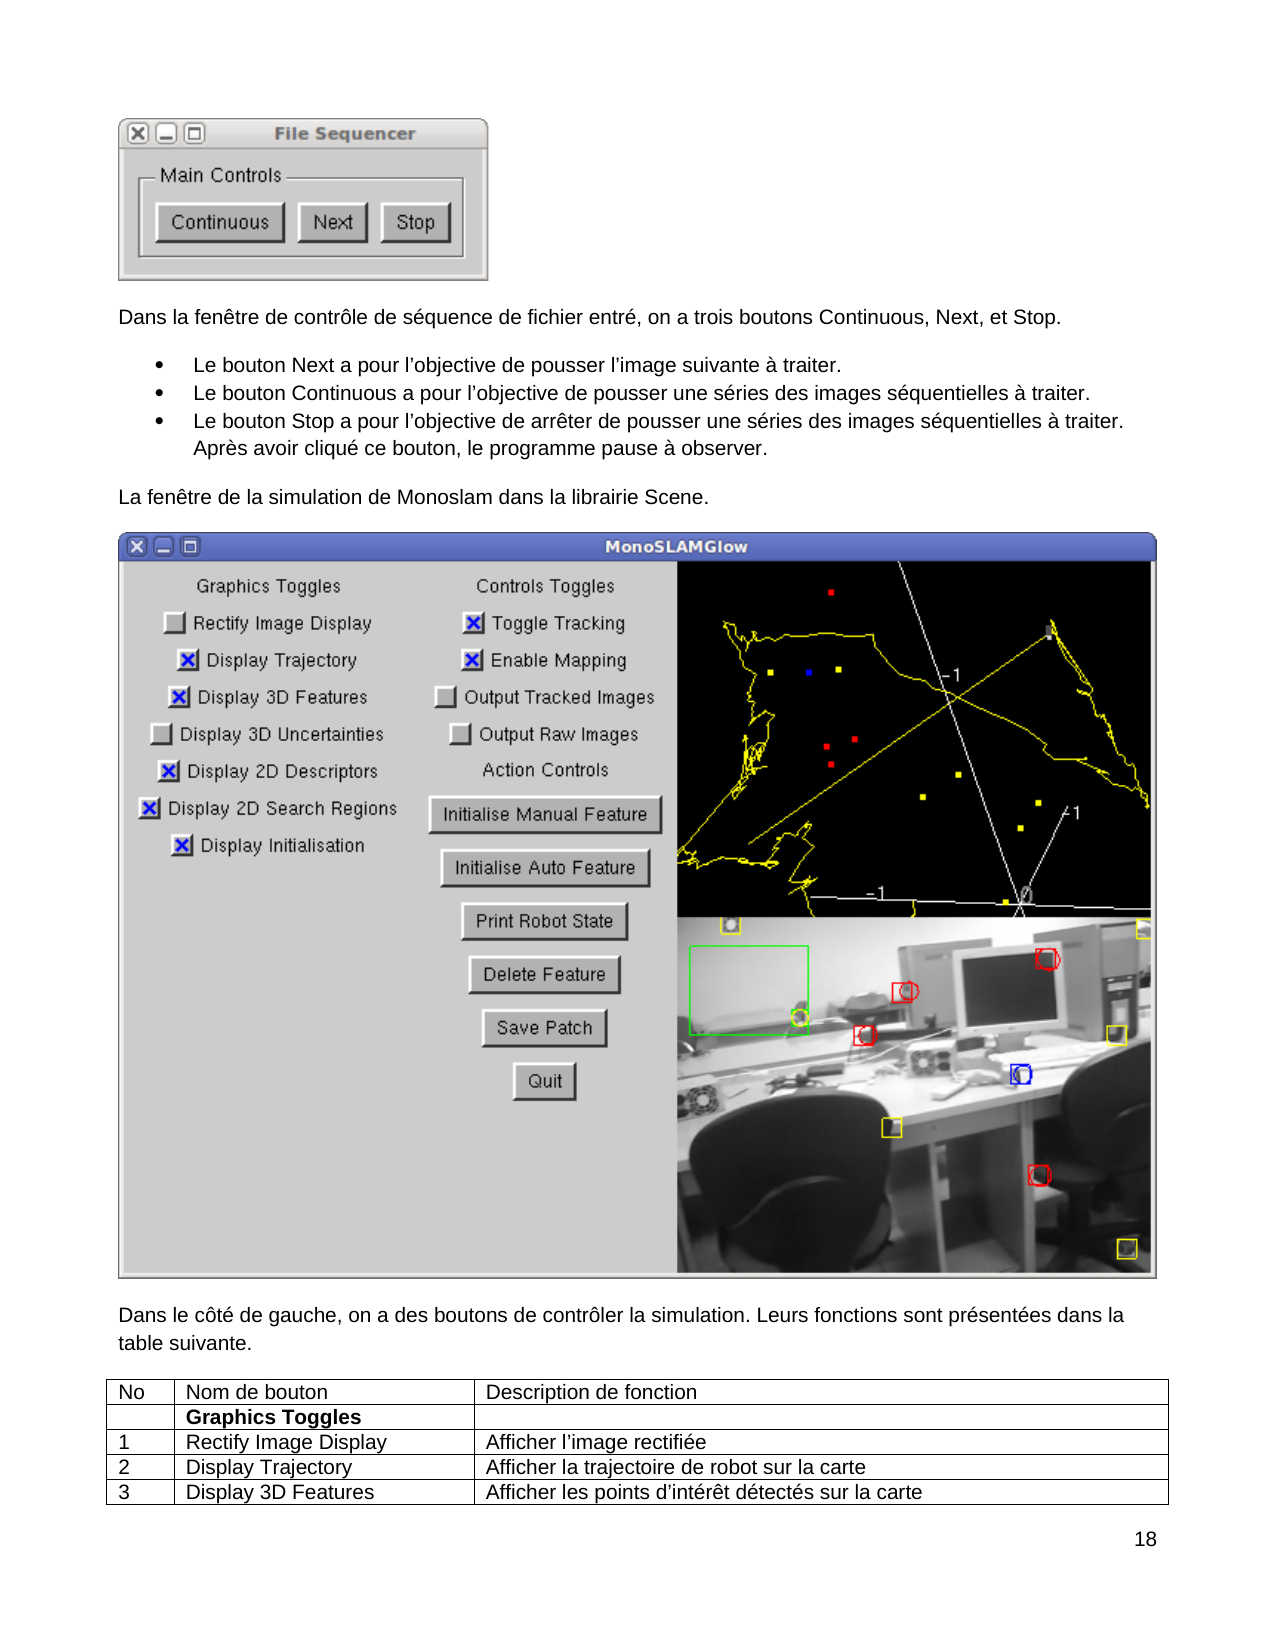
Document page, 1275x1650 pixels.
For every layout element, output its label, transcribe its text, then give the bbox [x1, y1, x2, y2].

text Dans la fenêtre de contrôle de séquence de fichier entré, on a trois boutons Continuous, Next, et Stop. [118, 305, 1157, 329]
table_cell 2 [107, 1455, 174, 1479]
table_cell Display Trajectory [175, 1455, 474, 1479]
text Dans le côté de gauche, on a des boutons de contrôler la simulation. Leurs fonctions sont présentées dans la table suivante. [118, 1303, 1157, 1354]
table_cell Afficher la trajectoire de robot sur la carte [475, 1455, 1168, 1479]
list Le bouton Continuous a pour l’objective de pousser une séries des images séquentielles à traiter. [156, 381, 1157, 405]
table_cell 3 [107, 1480, 174, 1504]
list Le bouton Next a pour l’objective de pousser l’image suivante à traiter. [156, 353, 1157, 377]
picture [118, 532, 1157, 1279]
table_cell Rectify Image Display [175, 1430, 474, 1454]
table_cell Display 3D Features [175, 1480, 474, 1504]
picture [118, 118, 489, 281]
table_header Description de fonction [475, 1380, 1168, 1404]
table_cell Afficher les points d’intérêt détectés sur la carte [475, 1480, 1168, 1504]
table_header Nom de bouton [175, 1380, 474, 1404]
table_cell [107, 1405, 174, 1429]
table_header No [107, 1380, 174, 1404]
table_cell Afficher l’image rectifiée [475, 1430, 1168, 1454]
table_cell Graphics Toggles [175, 1405, 474, 1429]
table_cell [475, 1405, 1168, 1429]
text La fenêtre de la simulation de Monoslam dans la librairie Scene. [118, 484, 1157, 508]
table_cell 1 [107, 1430, 174, 1454]
list Le bouton Stop a pour l’objective de arrêter de pousser une séries des images séquentielles à traiter. Après avoir cliqué ce bouton, le programme pause à observer. [156, 408, 1157, 460]
